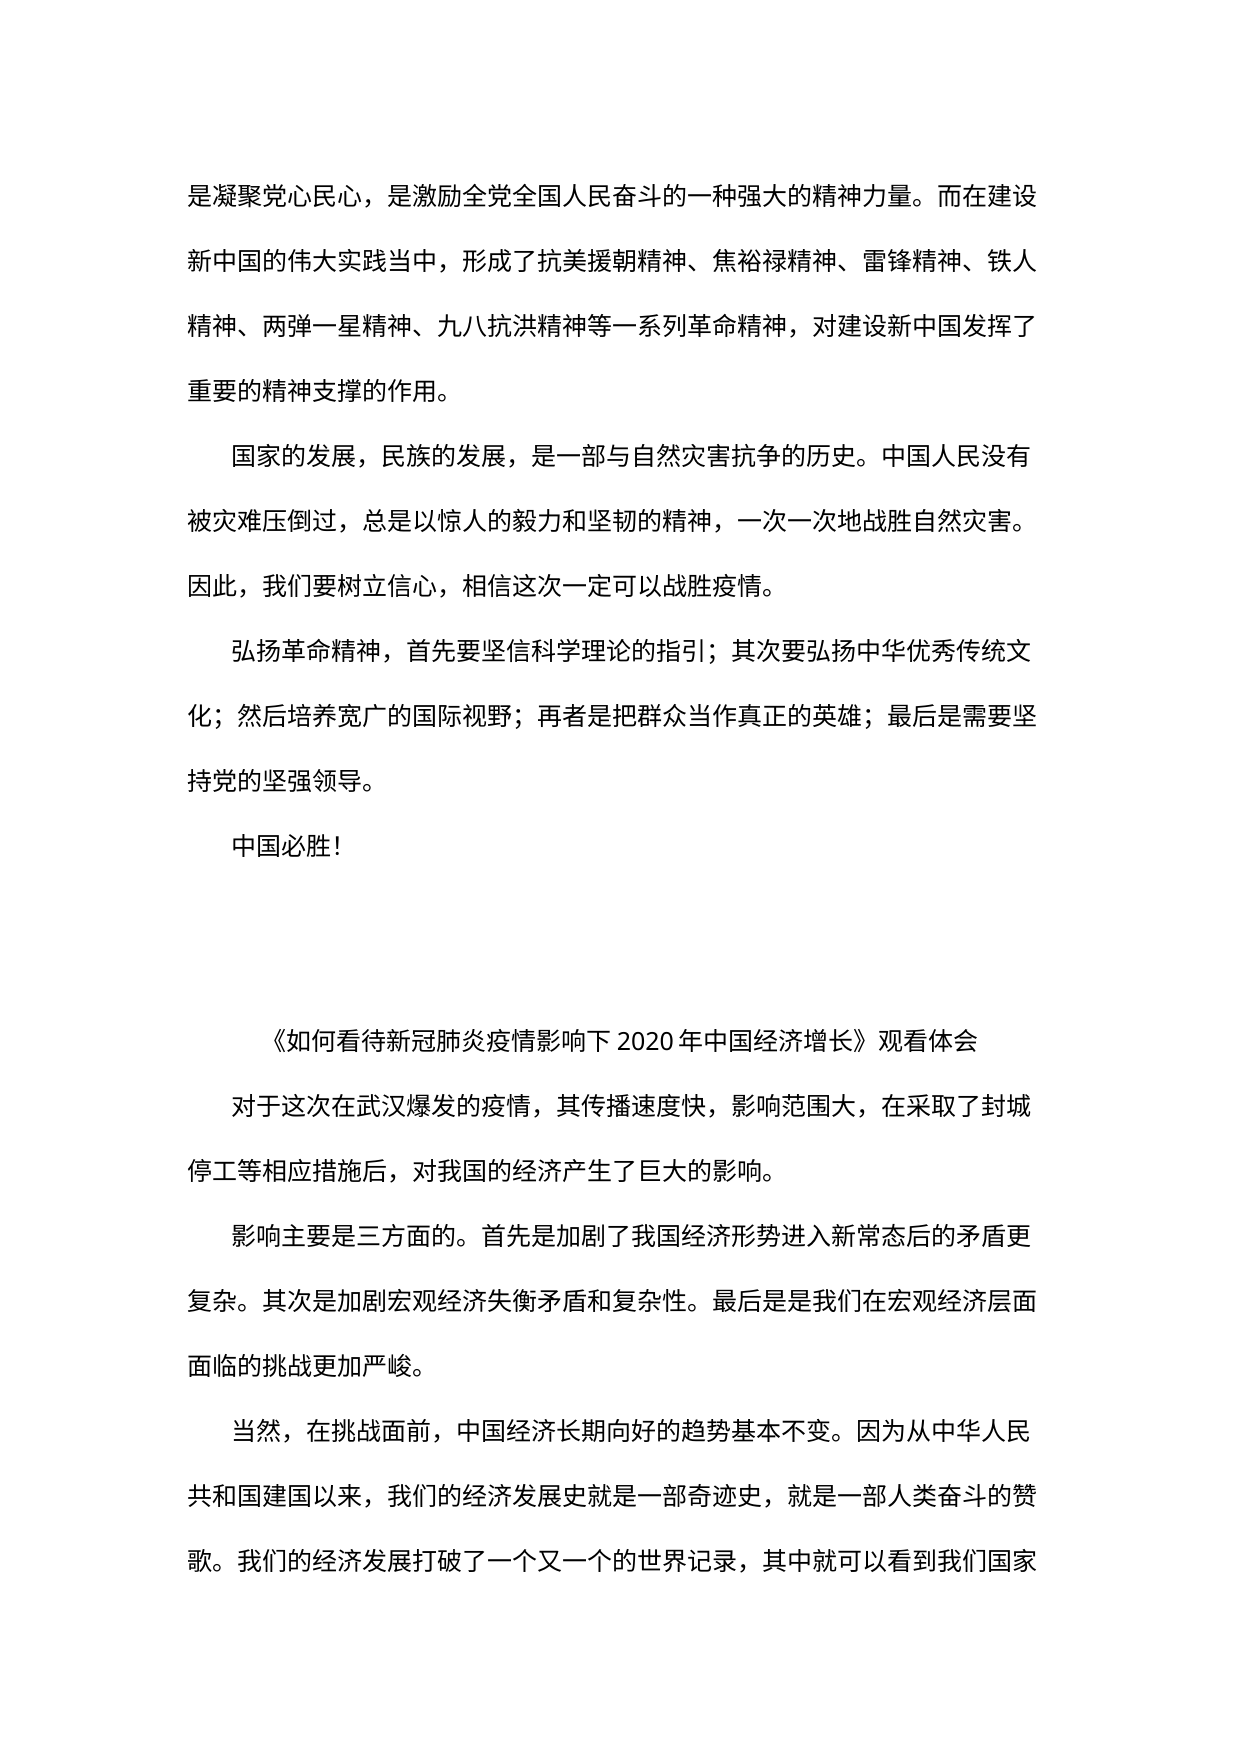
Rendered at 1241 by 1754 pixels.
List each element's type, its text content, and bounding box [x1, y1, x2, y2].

text 影响主要是三方面的。首先是加剧了我国经济形势进入新常态后的矛盾更复杂。其次是加剧宏观经济失衡矛盾和复杂性。最后是是我们在宏观经济层面面临的挑战更加严峻。 [187, 1202, 1053, 1397]
text 《如何看待新冠肺炎疫情影响下2020年中国经济增长》观看体会 [187, 1007, 1053, 1072]
text 对于这次在武汉爆发的疫情，其传播速度快，影响范围大，在采取了封城停工等相应措施后，对我国的经济产生了巨大的影响。 [187, 1072, 1053, 1202]
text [187, 162, 1053, 422]
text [187, 1397, 1053, 1592]
text 国家的发展，民族的发展，是一部与自然灾害抗争的历史。中国人民没有被灾难压倒过，总是以惊人的毅力和坚韧的精神，一次一次地战胜自然灾害。因此，我们要树立信心，相信这次一定可以战胜疫情。 [187, 422, 1053, 617]
text 弘扬革命精神，首先要坚信科学理论的指引；其次要弘扬中华优秀传统文化；然后培养宽广的国际视野；再者是把群众当作真正的英雄；最后是需要坚持党的坚强领导。 [187, 617, 1053, 812]
text 中国必胜！ [187, 812, 1053, 877]
